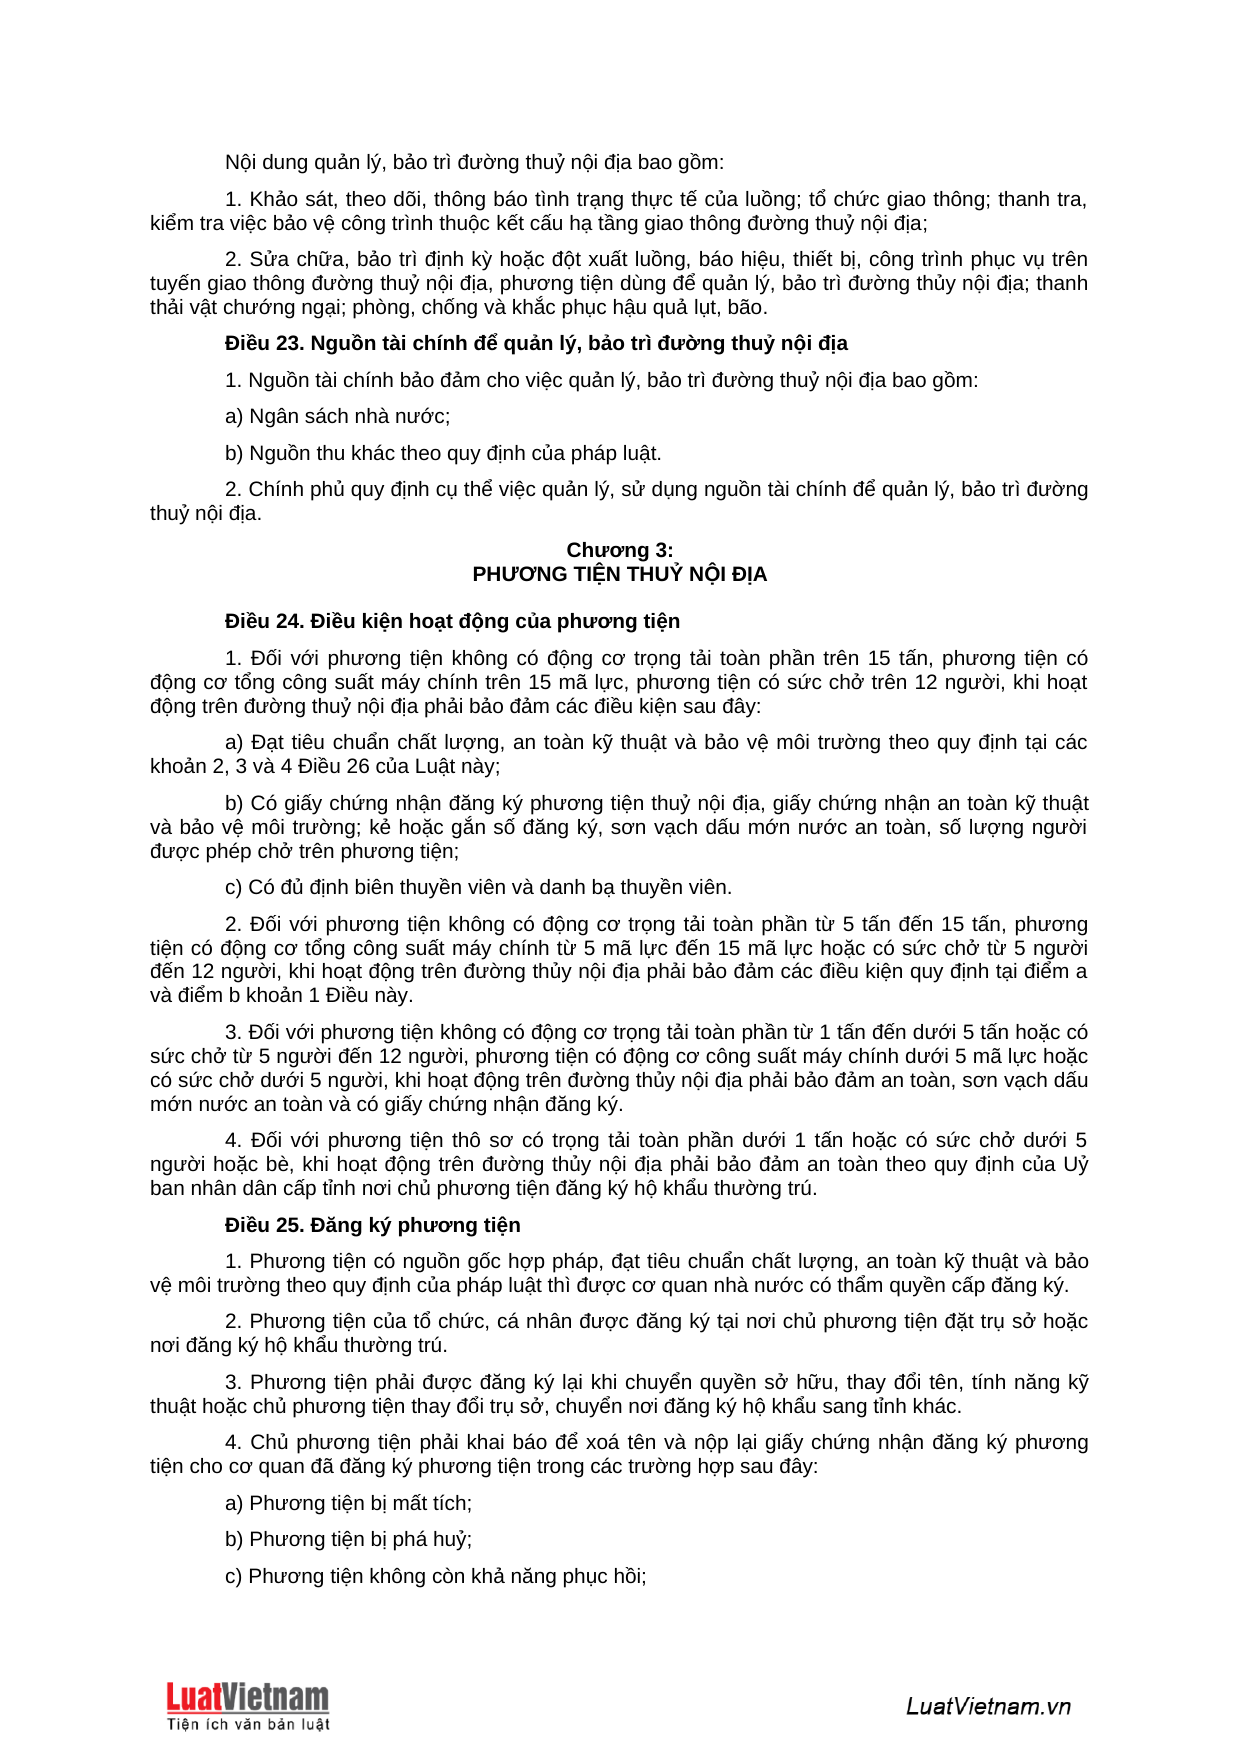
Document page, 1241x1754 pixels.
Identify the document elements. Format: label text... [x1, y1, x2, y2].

text 2. Sửa chữa, bảo trì định kỳ hoặc đột xuất luồng, báo hiệu, thiết bị, công trình phục vụ trên tuyến giao thông đường thuỷ nội địa, phương tiện dùng để quản lý, bảo trì đường thủy nội địa; thanh thải vật chướng ngại; phòng, chống và khắc phục hậu quả lụt, bão. [150, 247, 1090, 319]
text PHƯƠNG TIỆN THUỶ NỘI ĐỊA [150, 561, 1090, 585]
text 1. Phương tiện có nguồn gốc hợp pháp, đạt tiêu chuẩn chất lượng, an toàn kỹ thuật và bảo vệ môi trường theo quy định của pháp luật thì được cơ quan nhà nước có thẩm quyền cấp đăng ký. [150, 1249, 1090, 1297]
text 4. Đối với phương tiện thô sơ có trọng tải toàn phần dưới 1 tấn hoặc có sức chở dưới 5 người hoặc bè, khi hoạt động trên đường thủy nội địa phải bảo đảm an toàn theo quy định của Uỷ ban nhân dân cấp tỉnh nơi chủ phương tiện đăng ký hộ khẩu thường trú. [150, 1128, 1090, 1200]
picture [150, 1659, 1090, 1754]
text 1. Nguồn tài chính bảo đảm cho việc quản lý, bảo trì đường thuỷ nội địa bao gồm: [150, 368, 1090, 392]
text 3. Phương tiện phải được đăng ký lại khi chuyển quyền sở hữu, thay đổi tên, tính năng kỹ thuật hoặc chủ phương tiện thay đổi trụ sở, chuyển nơi đăng ký hộ khẩu sang tỉnh khác. [150, 1370, 1090, 1418]
text 2. Phương tiện của tổ chức, cá nhân được đăng ký tại nơi chủ phương tiện đặt trụ sở hoặc nơi đăng ký hộ khẩu thường trú. [150, 1309, 1090, 1357]
text Điều 24. Điều kiện hoạt động của phương tiện [150, 609, 1090, 633]
text a) Phương tiện bị mất tích; [150, 1491, 1090, 1514]
text 2. Đối với phương tiện không có động cơ trọng tải toàn phần từ 5 tấn đến 15 tấn, phương tiện có động cơ tổng công suất máy chính từ 5 mã lực đến 15 mã lực hoặc có sức chở từ 5 người đến 12 người, khi hoạt động trên đường thủy nội địa phải bảo đảm các điều kiện quy định tại điểm a và điểm b khoản 1 Điều này. [150, 911, 1090, 1007]
text c) Có đủ định biên thuyền viên và danh bạ thuyền viên. [150, 875, 1090, 899]
text Điều 23. Nguồn tài chính để quản lý, bảo trì đường thuỷ nội địa [150, 331, 1090, 355]
text 4. Chủ phương tiện phải khai báo để xoá tên và nộp lại giấy chứng nhận đăng ký phương tiện cho cơ quan đã đăng ký phương tiện trong các trường hợp sau đây: [150, 1430, 1090, 1478]
text b) Nguồn thu khác theo quy định của pháp luật. [150, 441, 1090, 464]
text b) Phương tiện bị phá huỷ; [150, 1527, 1090, 1551]
text Điều 25. Đăng ký phương tiện [150, 1212, 1090, 1236]
text a) Ngân sách nhà nước; [150, 404, 1090, 428]
text 3. Đối với phương tiện không có động cơ trọng tải toàn phần từ 1 tấn đến dưới 5 tấn hoặc có sức chở từ 5 người đến 12 người, phương tiện có động cơ công suất máy chính dưới 5 mã lực hoặc có sức chở dưới 5 người, khi hoạt động trên đường thủy nội địa phải bảo đảm an toàn, sơn vạch dấu mớn nước an toàn và có giấy chứng nhận đăng ký. [150, 1020, 1090, 1116]
text 2. Chính phủ quy định cụ thể việc quản lý, sử dụng nguồn tài chính để quản lý, bảo trì đường thuỷ nội địa. [150, 477, 1090, 525]
text 1. Đối với phương tiện không có động cơ trọng tải toàn phần trên 15 tấn, phương tiện có động cơ tổng công suất máy chính trên 15 mã lực, phương tiện có sức chở trên 12 người, khi hoạt động trên đường thuỷ nội địa phải bảo đảm các điều kiện sau đây: [150, 646, 1090, 718]
text Nội dung quản lý, bảo trì đường thuỷ nội địa bao gồm: [150, 150, 1090, 174]
text 1. Khảo sát, theo dõi, thông báo tình trạng thực tế của luồng; tổ chức giao thông; thanh tra, kiểm tra việc bảo vệ công trình thuộc kết cấu hạ tầng giao thông đường thuỷ nội địa; [150, 186, 1090, 234]
text a) Đạt tiêu chuẩn chất lượng, an toàn kỹ thuật và bảo vệ môi trường theo quy định tại các khoản 2, 3 và 4 Điều 26 của Luật này; [150, 730, 1090, 778]
text c) Phương tiện không còn khả năng phục hồi; [150, 1563, 1090, 1587]
text b) Có giấy chứng nhận đăng ký phương tiện thuỷ nội địa, giấy chứng nhận an toàn kỹ thuật và bảo vệ môi trường; kẻ hoặc gắn số đăng ký, sơn vạch dấu mớn nước an toàn, số lượng người được phép chở trên phương tiện; [150, 791, 1090, 862]
text Chương 3: [150, 537, 1090, 561]
